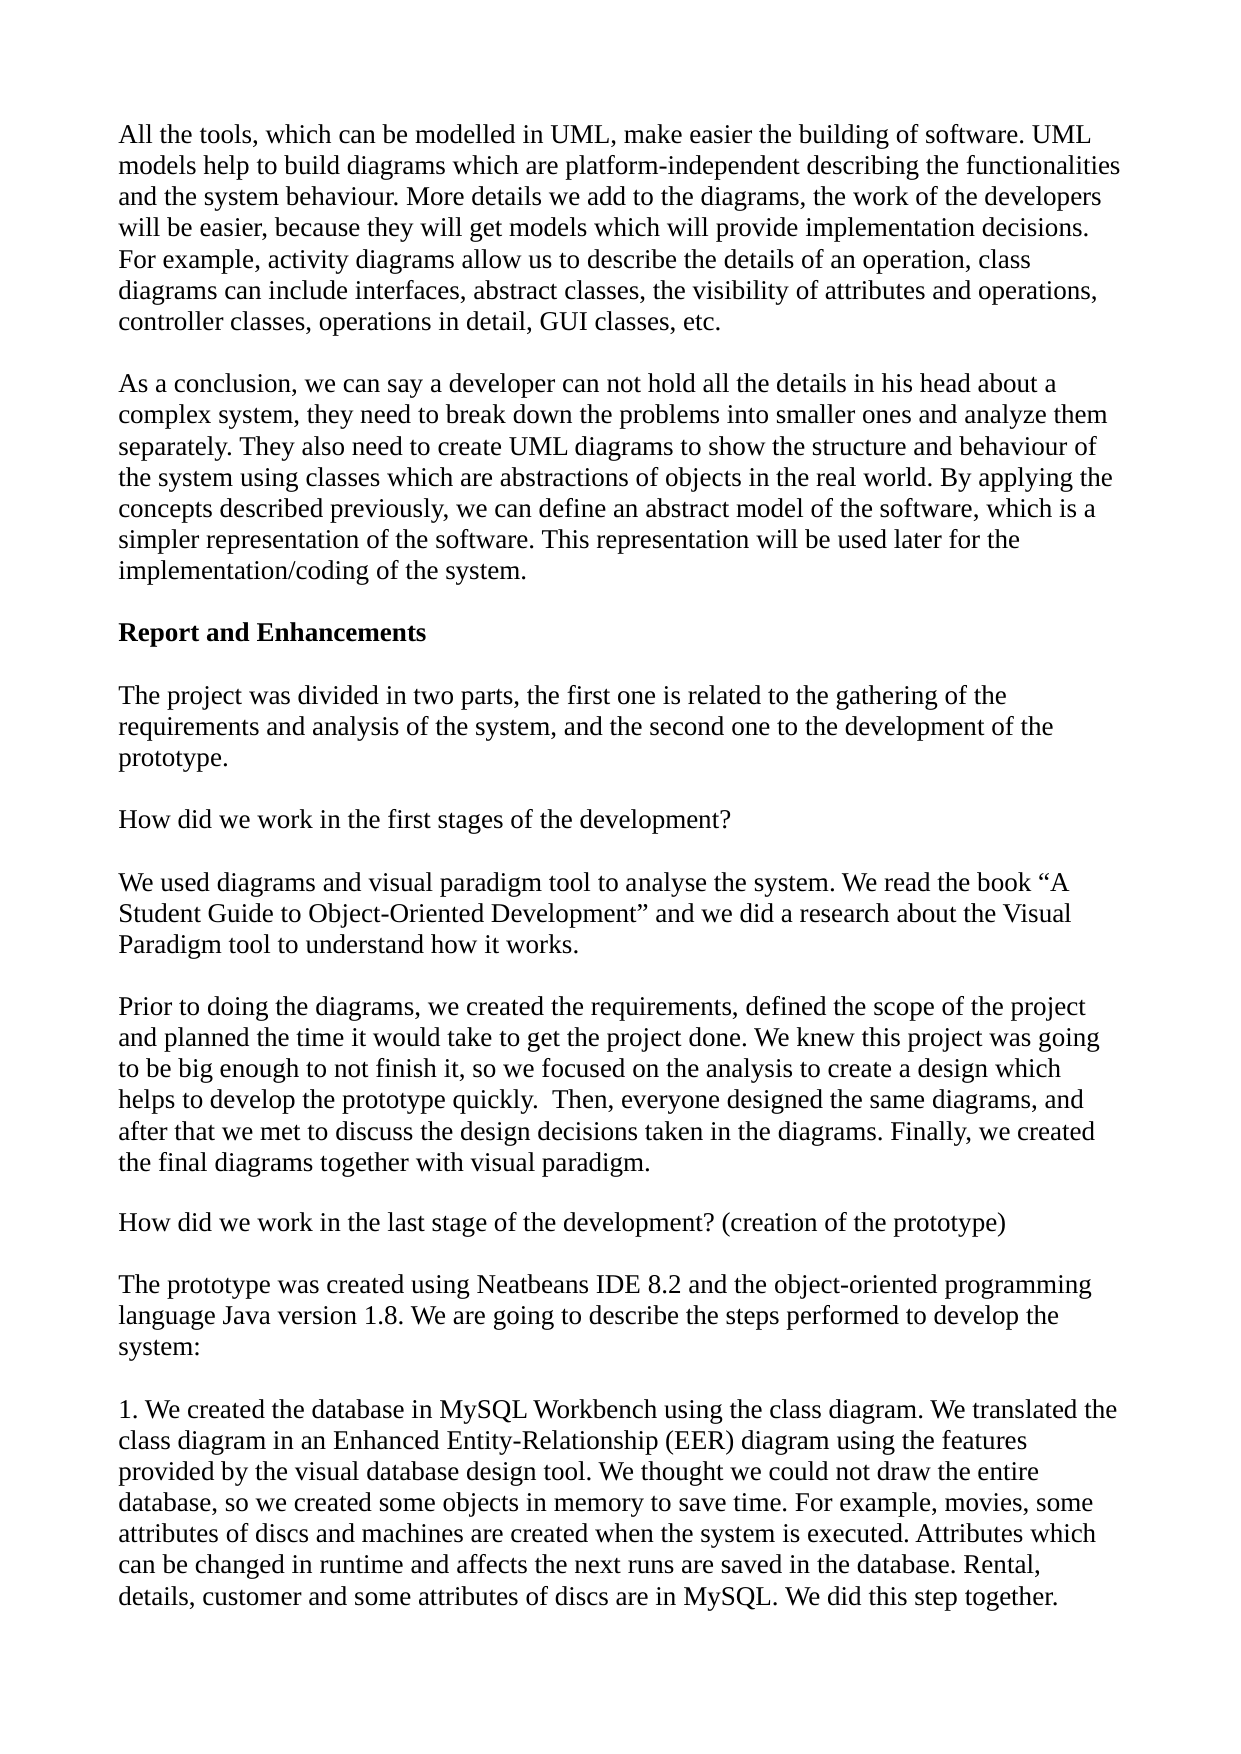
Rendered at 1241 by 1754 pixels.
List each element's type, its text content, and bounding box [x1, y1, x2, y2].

text Report and Enhancements [118, 616, 1122, 648]
text How did we work in the first stages of the development? [118, 803, 1122, 834]
text As a conclusion, we can say a developer can not hold all the details in his head about a complex system, they need to break down the problems into smaller ones and analyze them separately. They also need to create UML diagrams to show the structure and behaviour of the system using classes which are abstractions of objects in the real world. By applying the concepts described previously, we can define an abstract model of the software, which is a simpler representation of the software. This representation will be used later for the implementation/coding of the system. [118, 367, 1122, 585]
text 1. We created the database in MySQL Workbench using the class diagram. We translated the class diagram in an Enhanced Entity-Relationship (EER) diagram using the features provided by the visual database design tool. We thought we could not draw the entire database, so we created some objects in memory to save time. For example, movies, some attributes of discs and machines are created when the system is executed. Attributes which can be changed in runtime and affects the next runs are saved in the database. Rental, details, customer and some attributes of discs are in MySQL. We did this step together. [118, 1393, 1122, 1611]
text We used diagrams and visual paradigm tool to analyse the system. We read the book “A Student Guide to Object-Oriented Development” and we did a research about the Visual Paradigm tool to understand how it works. [118, 866, 1122, 959]
text The prototype was created using Neatbeans IDE 8.2 and the object-oriented programming language Java version 1.8. We are going to describe the steps performed to develop the system: [118, 1268, 1122, 1362]
text The project was divided in two parts, the first one is related to the gathering of the requirements and analysis of the system, and the second one to the development of the prototype. [118, 679, 1122, 772]
text All the tools, which can be modelled in UML, make easier the building of software. UML models help to build diagrams which are platform-independent describing the functionalities and the system behaviour. More details we add to the diagrams, the work of the developers will be easier, because they will get models which will provide implementation decisions. For example, activity diagrams allow us to describe the details of an operation, class diagrams can include interfaces, abstract classes, the visibility of attributes and operations, controller classes, operations in detail, GUI classes, etc. [118, 118, 1122, 336]
text Prior to doing the diagrams, we created the requirements, defined the scope of the project and planned the time it would take to get the project done. We knew this project was going to be big enough to not finish it, so we focused on the analysis to create a design which helps to develop the prototype quickly. Then, everyone designed the same diagrams, and after that we met to discuss the design decisions taken in the diagrams. Finally, we created the final diagrams together with visual paradigm. [118, 990, 1122, 1177]
text How did we work in the last stage of the development? (creation of the prototype) [118, 1206, 1122, 1237]
